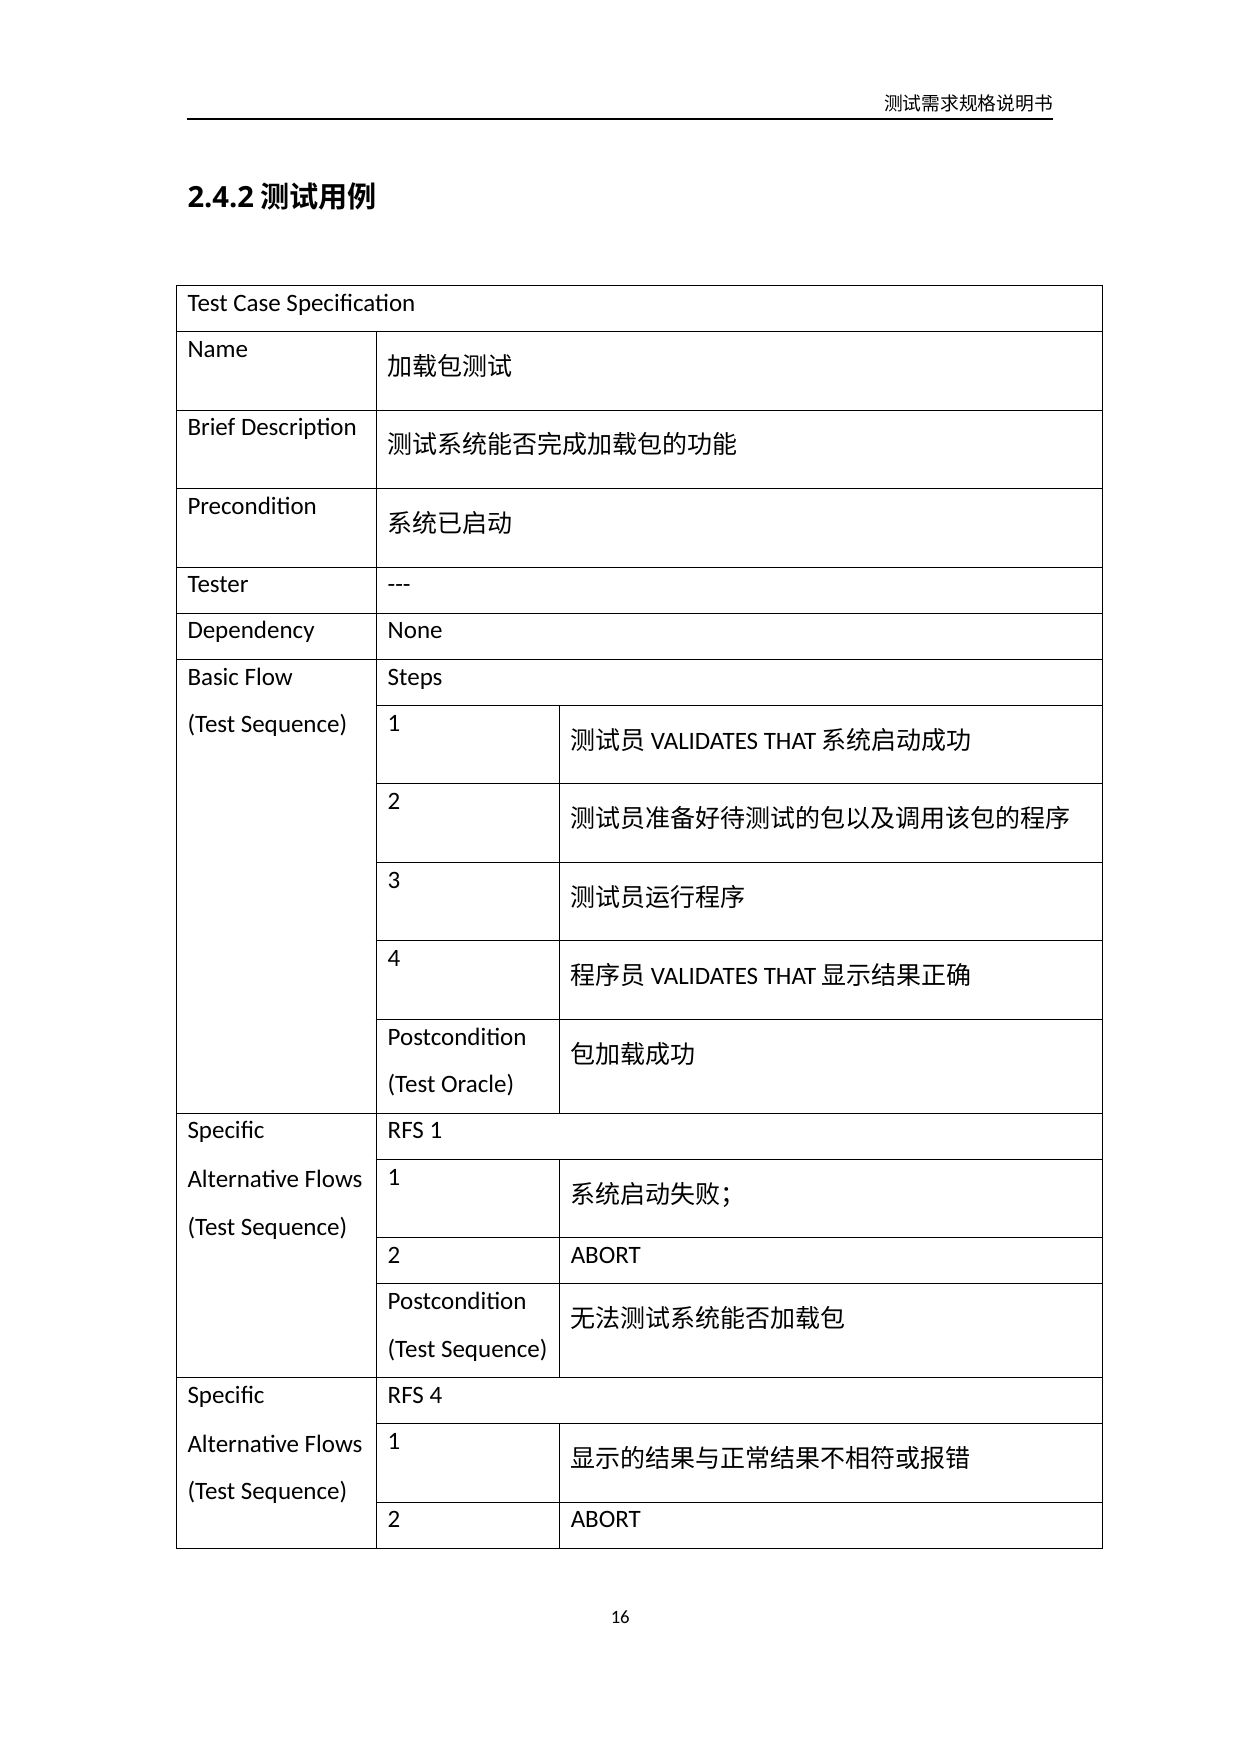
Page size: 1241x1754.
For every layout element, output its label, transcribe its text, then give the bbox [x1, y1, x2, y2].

table_cell 2 [377, 1503, 559, 1548]
table_cell None [377, 614, 1102, 659]
table_cell Basic Flow (Test Sequence) [177, 660, 376, 1113]
table_cell ABORT [560, 1503, 1102, 1548]
table_cell 显示的结果与正常结果不相符或报错 [560, 1424, 1102, 1502]
table_cell 2 [377, 784, 559, 862]
table_cell --- [377, 568, 1102, 613]
table_cell Postcondition (Test Sequence) [377, 1284, 559, 1377]
table_cell Postcondition (Test Oracle) [377, 1020, 559, 1113]
table_cell RFS 4 [377, 1378, 1102, 1423]
table_cell Dependency [177, 614, 376, 659]
table_cell 系统已启动 [377, 489, 1102, 567]
table_cell 1 [377, 1424, 559, 1502]
table_cell 程序员VALIDATES THAT显示结果正确 [560, 941, 1102, 1019]
table_cell 测试员准备好待测试的包以及调用该包的程序 [560, 784, 1102, 862]
table_cell Specific Alternative Flows (Test Sequence) [177, 1378, 376, 1548]
table_cell Precondition [177, 489, 376, 567]
table_cell 包加载成功 [560, 1020, 1102, 1113]
table_cell ABORT [560, 1238, 1102, 1283]
table_cell 4 [377, 941, 559, 1019]
table_cell 3 [377, 863, 559, 940]
table_cell Brief Description [177, 411, 376, 488]
table_cell Steps [377, 660, 1102, 705]
table_cell Specific Alternative Flows (Test Sequence) [177, 1114, 376, 1377]
table_cell 加载包测试 [377, 332, 1102, 409]
table_cell 2 [377, 1238, 559, 1283]
table_cell 测试员VALIDATES THAT系统启动成功 [560, 706, 1102, 783]
table_cell Tester [177, 568, 376, 613]
table_cell 测试系统能否完成加载包的功能 [377, 411, 1102, 488]
table_cell 1 [377, 1160, 559, 1237]
table_cell RFS 1 [377, 1114, 1102, 1159]
table_header Test Case Specification [177, 286, 1102, 331]
table_cell 系统启动失败； [560, 1160, 1102, 1237]
text 2.4.2测试用例 [187, 162, 1053, 227]
table_cell 测试员运行程序 [560, 863, 1102, 940]
table_cell 无法测试系统能否加载包 [560, 1284, 1102, 1377]
table_cell Name [177, 332, 376, 409]
table_cell 1 [377, 706, 559, 783]
